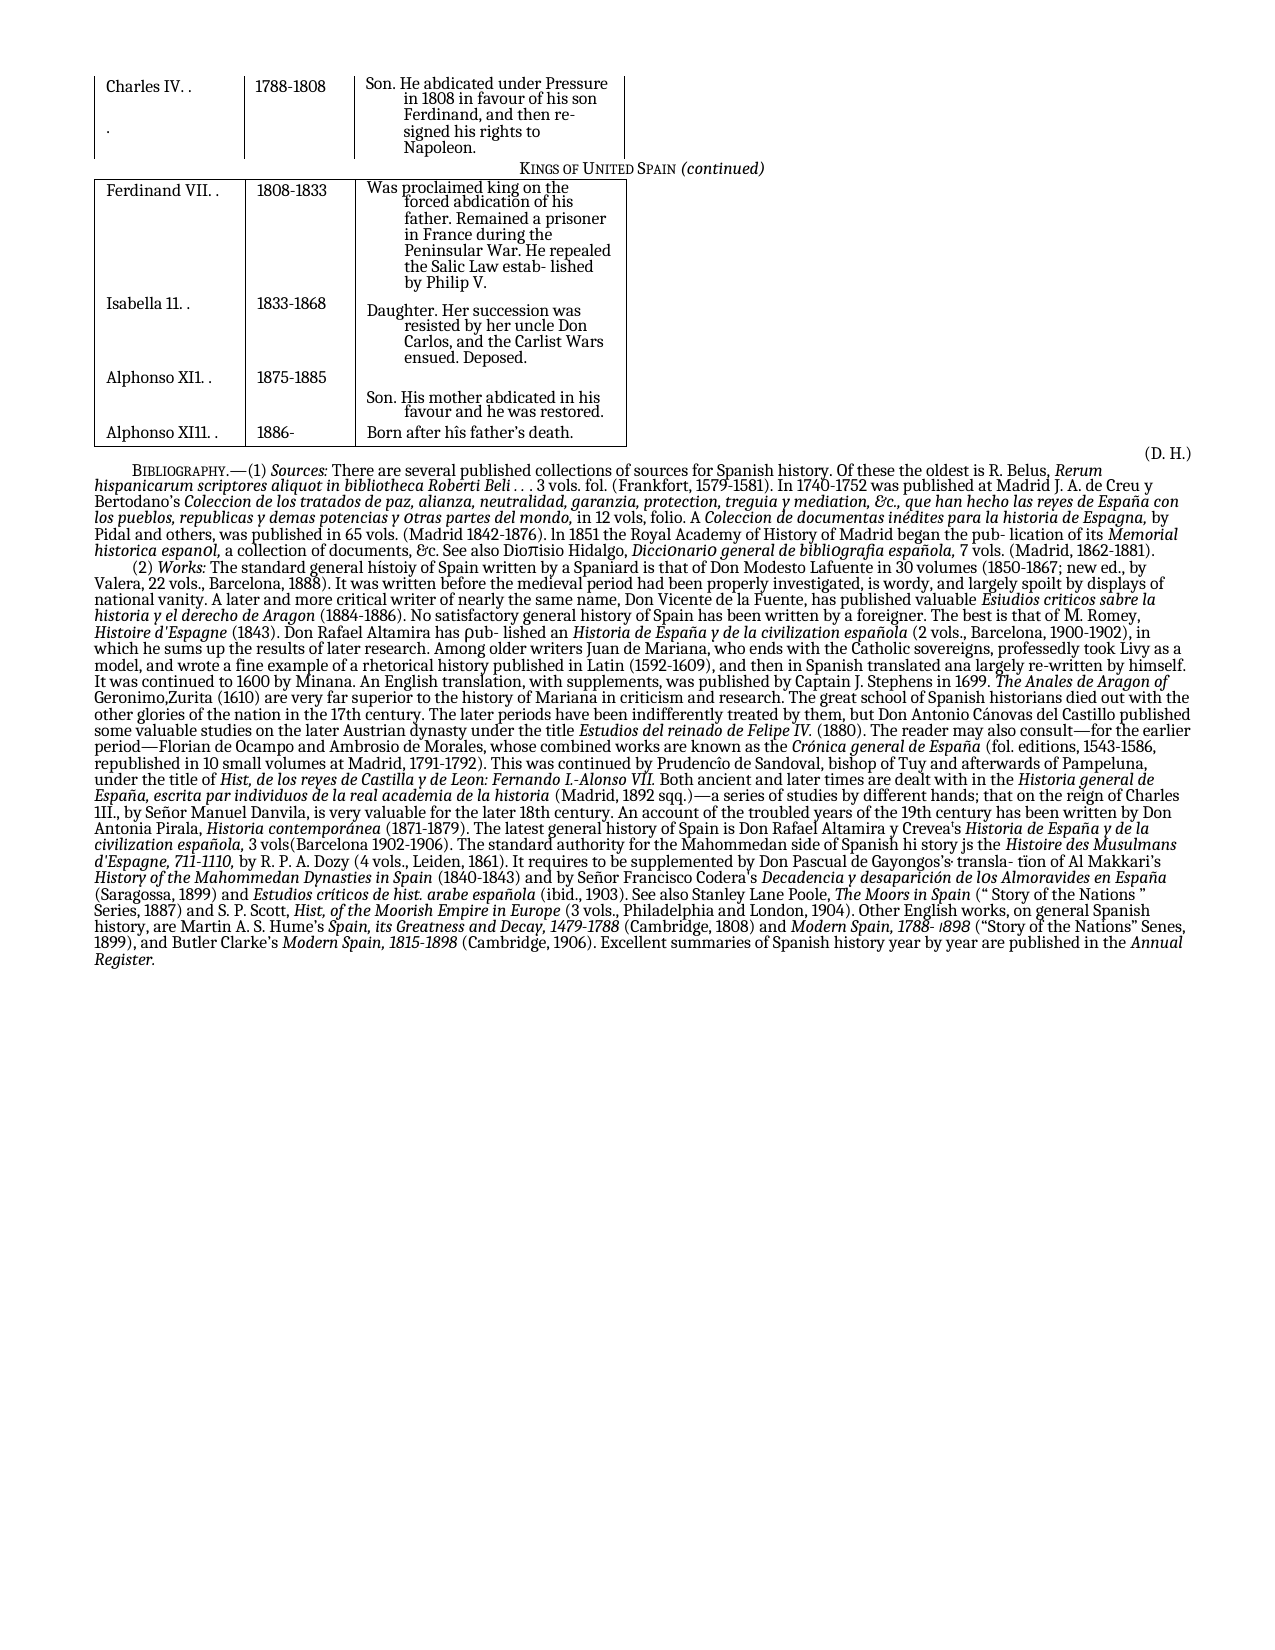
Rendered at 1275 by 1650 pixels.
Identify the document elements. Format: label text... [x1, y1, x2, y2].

text Kings of United Spain (continued) [94, 159, 1192, 179]
table_cell Son. His mother abdicated in his favour and he was restored. [356, 368, 626, 422]
table_cell Isabella 11. . [95, 293, 245, 368]
table_cell Daughter. Her succession was resisted by her uncle Don Carlos, and the Carlist Wars ensued. Deposed. [356, 293, 626, 368]
table_header Ferdinand VII. . [95, 180, 245, 293]
text (2) Works: The standard general hístoiy of Spain written by a Spaniard is that of Don Modesto Lafuente in 30 volumes (1850-1867; new ed., by Valera, 22 vols., Barcelona, 1888). It was written before the medieval period had been properly investigated, is wordy, and largely spoilt by displays of national vanity. A later and more critical writer of nearly the same name, Don Vicente de la Fuente, has published valuable Esiudios criticos sabre la historia y el derecho de Aragon (1884-1886). No satisfactory general history of Spain has been written by a foreigner. The best is that of Μ. Romey, Histoire d'Espagne (1843). Don Rafael Altamira has ρub- lished an Historia de España y de la civilization española (2 vols., Barcelona, 1900-1902), in which he sums up the results of later research. Among older writers Juan de Mariana, who ends with the Catholic sovereigns, professedly took Livy as a model, and wrote a fine example of a rhetorical history published in Latin (1592-1609), and then in Spanish translated ana largely re-written by himself. It was continued to 1600 by Minana. An English translation, with supplements, was published by Captain J. Stephens in 1699. The Anales de Aragon of Geronimo,Zurita (1610) are very far superior to the history of Mariana in criticism and research. The great school of Spanish historians died out with the other glories of the nation in the 17th century. The later periods have been indifferently treated by them, but Don Antonio Cánovas del Castillo published some valuable studies on the later Austrian dynasty under the title Estudios del reinado de Felipe IV. (1880). The reader may also consult—for the earlier period—Florian de Ocampo and Ambrosio de Morales, whose combined works are known as the Crónica general de España (fol. editions, 1543-1586, republished in 10 small volumes at Madrid, 1791-1792). This was continued by Prudencîo de Sandoval, bishop of Tuy and afterwards of Pampeluna, under the title of Hist, de los reyes de Castilla y de Leon: Fernando I.-Alonso VII. Both ancient and later times are dealt with in the Historia general de España, escrita par individuos de la real academia de la historia (Madrid, 1892 sqq.)—a series of studies by different hands; that on the reign of Charles 1II., by Señor Manuel Danvila, is very valuable for the later 18th century. An account of the troubled years of the 19th century has been written by Don Antonia Pirala, Historia contemporánea (1871-1879). The latest general history of Spain is Don Rafael Altamira y Creveats Historia de España y de la civilization española, 3 vols(Barcelona 1902-1906). The standard authority for the Mahommedan side of Spanish hi story js the Histoire des Musulmans d'Espagne, 711-1110, by R. P. A. Dozy (4 vols., Leiden, 1861). It requires to be supplemented by Don Pascual de Gayongos’s· transla- tïon of Al Makkari’s History of the Mahommedan Dynasties in Spain (1840-1843) and by Señor Francisco Codera's Decadencia y desaparición de lοs Almoravides en España (Saragossa, 1899) and Estudios críticos de hist. arabe española (ibid., 1903). See also Stanley Lane Poole, The Moors in Spain (“ Story of the Nations ” Series, 1887) and S. P. Scott, Hist, of the Moorish Empire in Europe (3 vols., Philadelphia and London, 1904). Other English works, on general Spanish history, are Martin A. S. Hume’s Spain, its Greatness and Decay, 1479-1788 (Cambridge, 1808) and Modern Spain, 1788- i898 (“Story of the Nations” Senes, 1899), and Butler Clarke’s Modern Spain, 1815-1898 (Cambridge, 1906). Excellent summaries of Spanish history year by year are published in the Annual Register. [94, 561, 1192, 970]
table_header Was proclaimed king on the forced abdication of his father. Remained a prisoner in France during the Peninsular War. He repealed the Salic Law estab- lished by Philip V. [356, 180, 626, 293]
table_cell 1833-1868 [246, 293, 355, 368]
table_cell Charles IV. . . [95, 76, 244, 159]
table_header 1808-1833 [246, 180, 355, 293]
table_cell 1886- [246, 422, 355, 446]
table_cell 1788-1808 [245, 76, 354, 159]
table_cell 1875-1885 [246, 368, 355, 422]
text (D. H.) [94, 447, 1192, 463]
text Bibliography.—(1) Sources: There are several published collections of sources for Spanish history. Of these the oldest is R. Belus, Rerum hispanicarum scriptores aliquot in bibliotheca Roberti Beli . . . 3 vols. fol. (Frankfort, 1579-1581). In 1740-1752 was published at Madrid J. A. de Creu y Bertodano’s Coleccion de los tratados de paz, alianza, neutralidad, garanzia, protection, treguia y mediation, &c., que han hecho las reyes de España con los pueblos, republicas y demas potencias y οtras partes del mondo, in 12 vols, folio. A Coleccion de documentas inédites para la historia de Espagna, by Pidal and others, was published in 65 vols. (Madrid 1842-1876). ln 1851 the Royal Academy of History of Madrid began the pub- lication of its Memorial historica espanοl, a collection of documents, &c. See also Dioπisio Hidalgo, Dicciοnariο general de bibliοgrafia española, 7 vols. (Madrid, 1862-1881). [94, 463, 1192, 561]
table_cell Born after hîs father’s death. [356, 422, 626, 446]
table_cell Alphonso XI11. . [95, 422, 245, 446]
table_cell Son. He abdicated under Pressure in 1808 in favour of his son Ferdinand, and then resigned his rights to Napoleon. [355, 76, 624, 159]
table_cell Alphonso XI1. . [95, 368, 245, 422]
